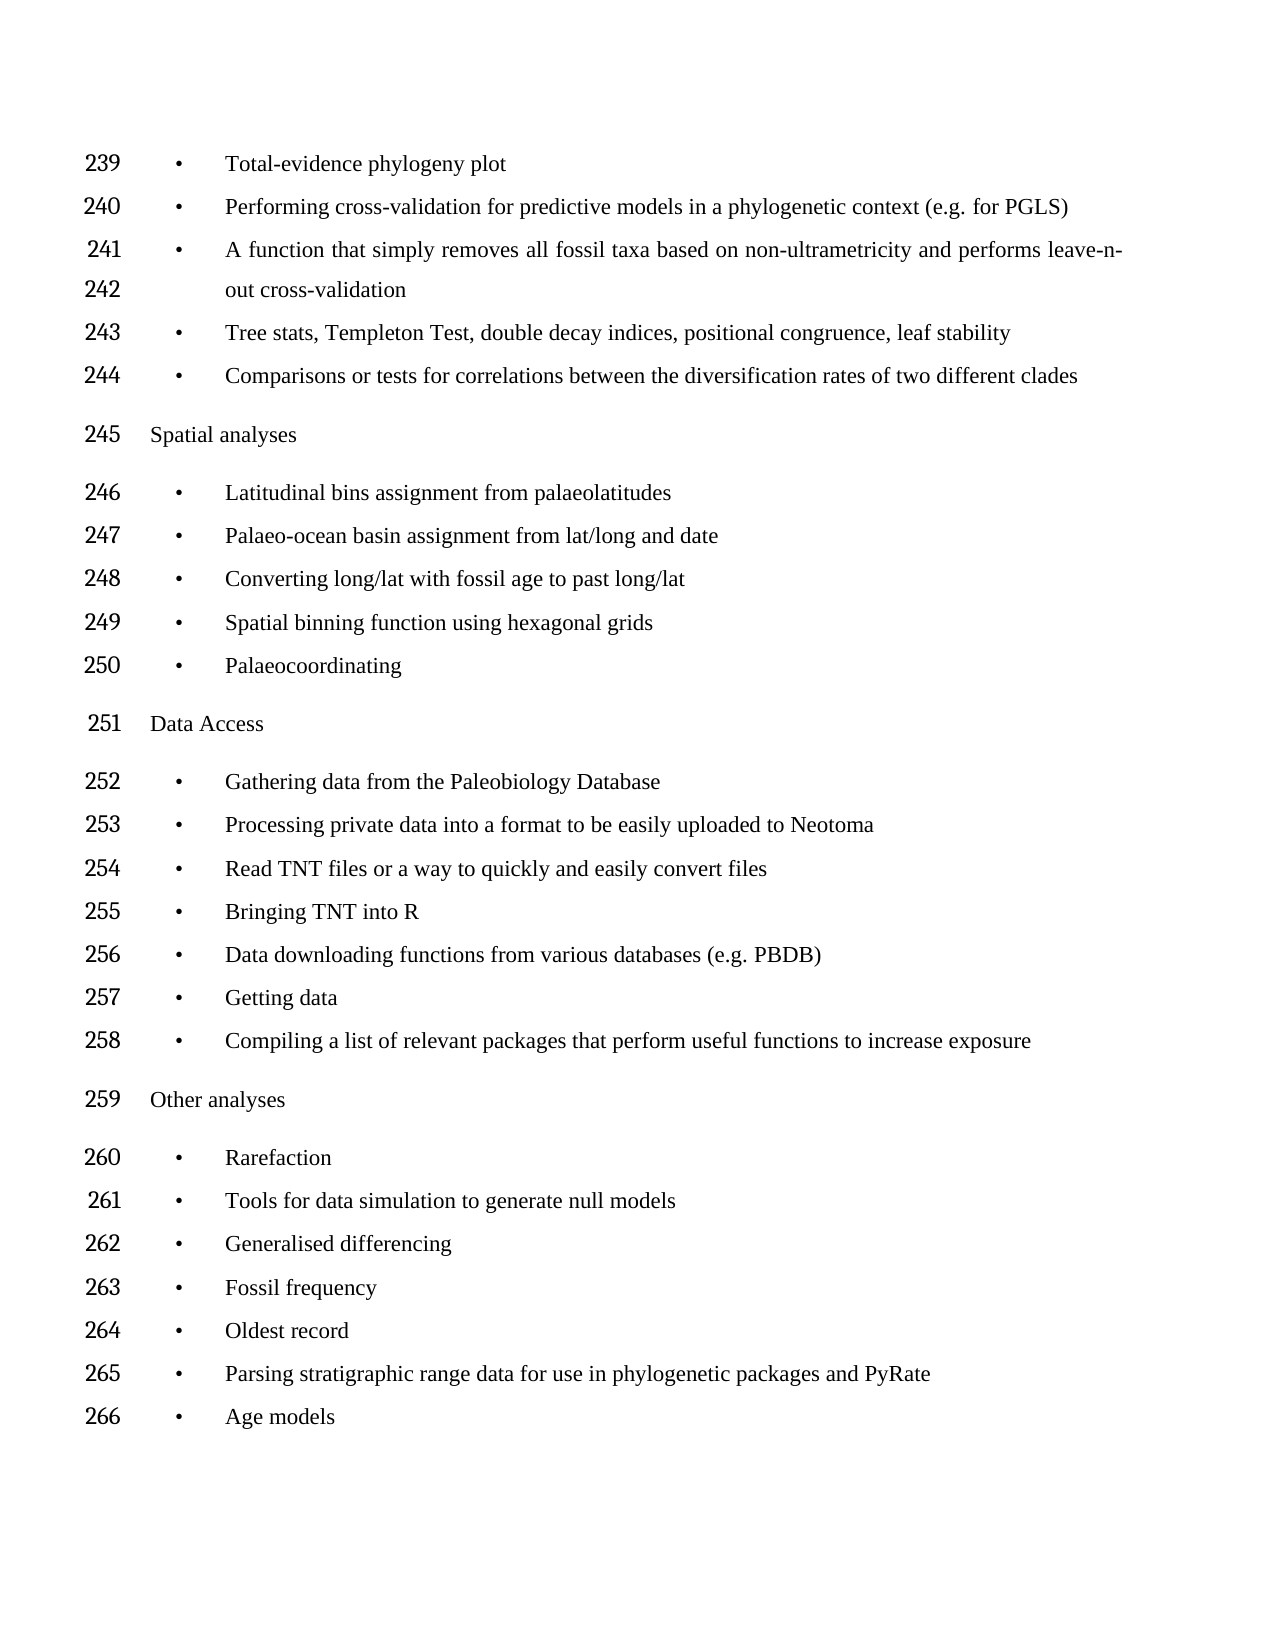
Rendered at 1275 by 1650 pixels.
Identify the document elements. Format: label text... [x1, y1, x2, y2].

text Spatial analyses [150, 421, 1125, 447]
list Spatial binning function using hexagonal grids [175, 608, 1125, 635]
list Tree stats, Templeton Test, double decay indices, positional congruence, leaf stability [175, 319, 1125, 346]
list Oldest record [175, 1317, 1125, 1343]
list Latitudinal bins assignment from palaeolatitudes [175, 479, 1125, 505]
list Bringing TNT into R [175, 898, 1125, 924]
list Comparisons or tests for correlations between the diversification rates of two different clades [175, 362, 1125, 389]
list Fossil frequency [175, 1274, 1125, 1300]
text Other analyses [150, 1086, 1125, 1112]
list Palaeocoordinating [175, 652, 1125, 678]
list Compiling a list of relevant packages that perform useful functions to increase exposure [175, 1028, 1125, 1054]
list Total-evidence phylogeny plot [175, 150, 1125, 176]
list A function that simply removes all fossil taxa based on non-ultrametricity and performs leave-n-out cross-validation [175, 236, 1125, 302]
list Parsing stratigraphic range data for use in phylogenetic packages and PyRate [175, 1360, 1125, 1387]
list Age models [175, 1403, 1125, 1430]
text Data Access [150, 710, 1125, 736]
list Tools for data simulation to generate null models [175, 1187, 1125, 1214]
list Generalised differencing [175, 1231, 1125, 1257]
list Read TNT files or a way to quickly and easily convert files [175, 855, 1125, 881]
list Performing cross-validation for predictive models in a phylogenetic context (e.g. for PGLS) [175, 193, 1125, 219]
list Palaeo-ocean basin assignment from lat/long and date [175, 522, 1125, 548]
list Converting long/lat with fossil age to past long/lat [175, 565, 1125, 592]
list Data downloading functions from various databases (e.g. PBDB) [175, 941, 1125, 967]
list Getting data [175, 984, 1125, 1011]
list Gathering data from the Paleobiology Database [175, 768, 1125, 794]
list Rarefaction [175, 1144, 1125, 1170]
list Processing private data into a format to be easily uploaded to Neotoma [175, 811, 1125, 838]
